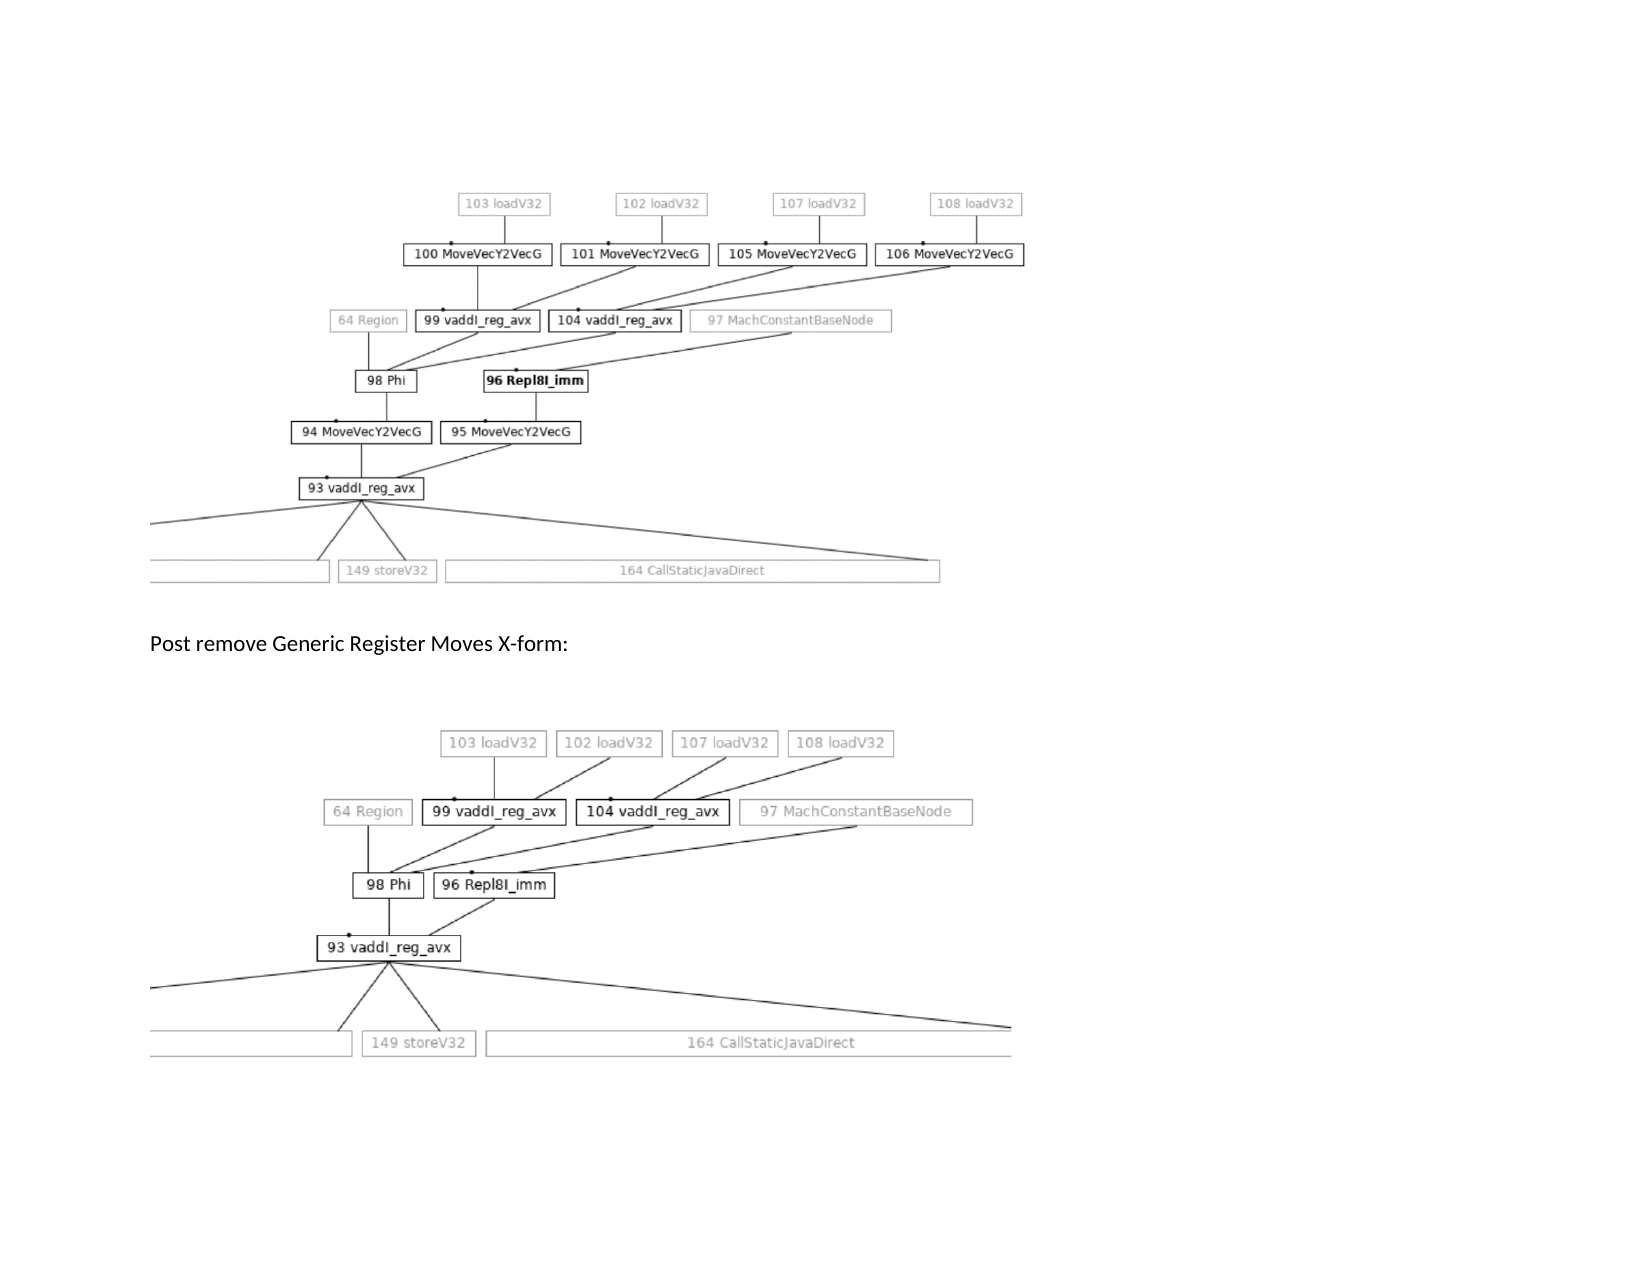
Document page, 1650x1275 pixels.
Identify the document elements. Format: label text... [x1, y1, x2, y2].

picture [150, 150, 1031, 611]
picture [150, 676, 1012, 1107]
text Post remove Generic Register Moves X-form: [150, 629, 1500, 657]
